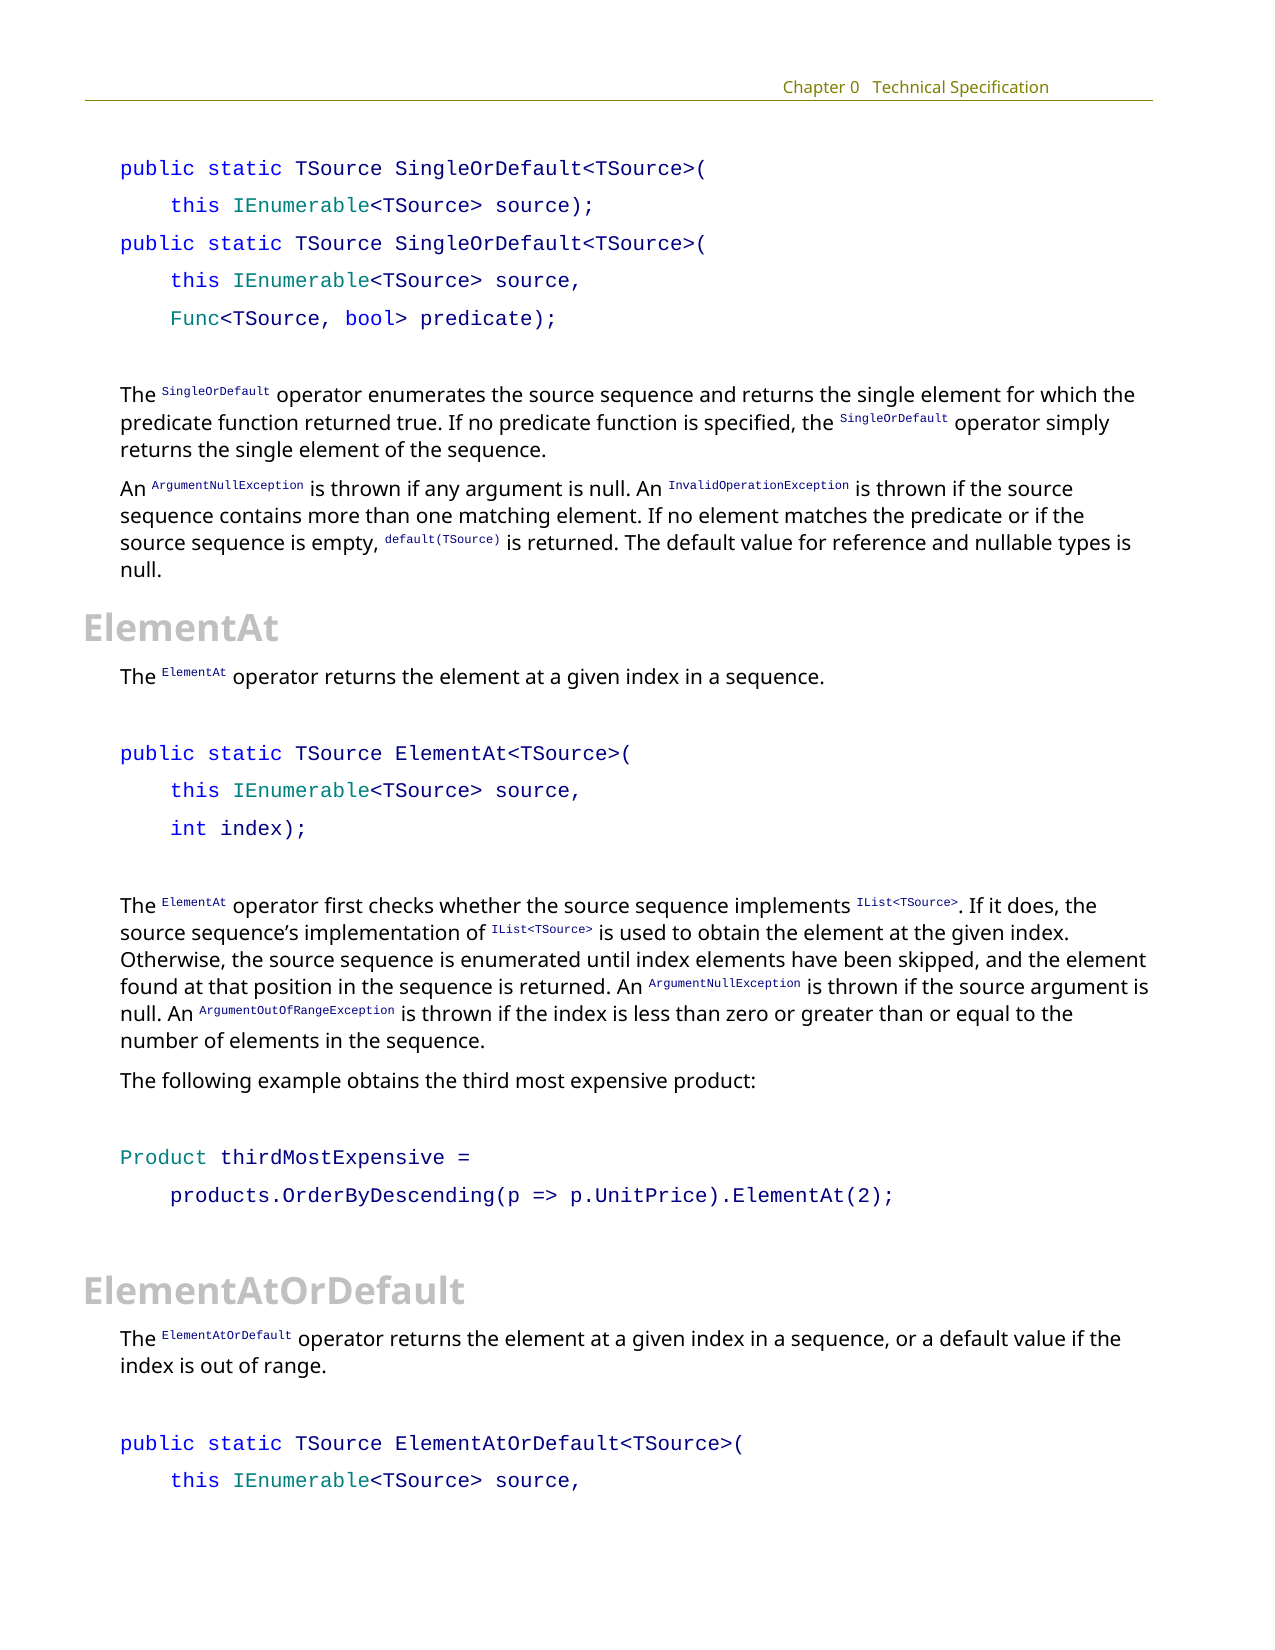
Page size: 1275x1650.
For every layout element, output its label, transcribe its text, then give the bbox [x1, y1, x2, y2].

text this IEnumerable<TSource> source, [120, 1462, 1155, 1494]
text public static TSource SingleOrDefault<TSource>( [120, 225, 1155, 256]
text The following example obtains the third most expensive product: [120, 1067, 1155, 1094]
text Func<TSource, bool> predicate); [120, 300, 1155, 331]
text An ArgumentNullException is thrown if any argument is null. An InvalidOperationException is thrown if the source sequence contains more than one matching element. If no element matches the predicate or if the source sequence is empty, default(TSource) is returned. The default value for reference and nullable types is null. [120, 475, 1155, 583]
text The ElementAt operator returns the element at a given index in a sequence. [120, 662, 1155, 689]
text public static TSource ElementAt<TSource>( [120, 735, 1155, 767]
text this IEnumerable<TSource> source); [120, 187, 1155, 219]
subtitle ElementAt [82, 608, 1155, 650]
text this IEnumerable<TSource> source, [120, 262, 1155, 294]
text this IEnumerable<TSource> source, [120, 773, 1155, 804]
text The SingleOrDefault operator enumerates the source sequence and returns the single element for which the predicate function returned true. If no predicate function is specified, the SingleOrDefault operator simply returns the single element of the sequence. [120, 381, 1155, 462]
subtitle ElementAtOrDefault [82, 1271, 1155, 1312]
text int index); [120, 810, 1155, 842]
text products.OrderByDescending(p => p.UnitPrice).ElementAt(2); [120, 1177, 1155, 1208]
text public static TSource ElementAtOrDefault<TSource>( [120, 1425, 1155, 1456]
text The ElementAtOrDefault operator returns the element at a given index in a sequence, or a default value if the index is out of range. [120, 1325, 1155, 1379]
text Product thirdMostExpensive = [120, 1139, 1155, 1171]
text The ElementAt operator first checks whether the source sequence implements IList<TSource>. If it does, the source sequence’s implementation of IList<TSource> is used to obtain the element at the given index. Otherwise, the source sequence is enumerated until index elements have been skipped, and the element found at that position in the sequence is returned. An ArgumentNullException is thrown if the source argument is null. An ArgumentOutOfRangeException is thrown if the index is less than zero or greater than or equal to the number of elements in the sequence. [120, 892, 1155, 1054]
text public static TSource SingleOrDefault<TSource>( [120, 150, 1155, 181]
